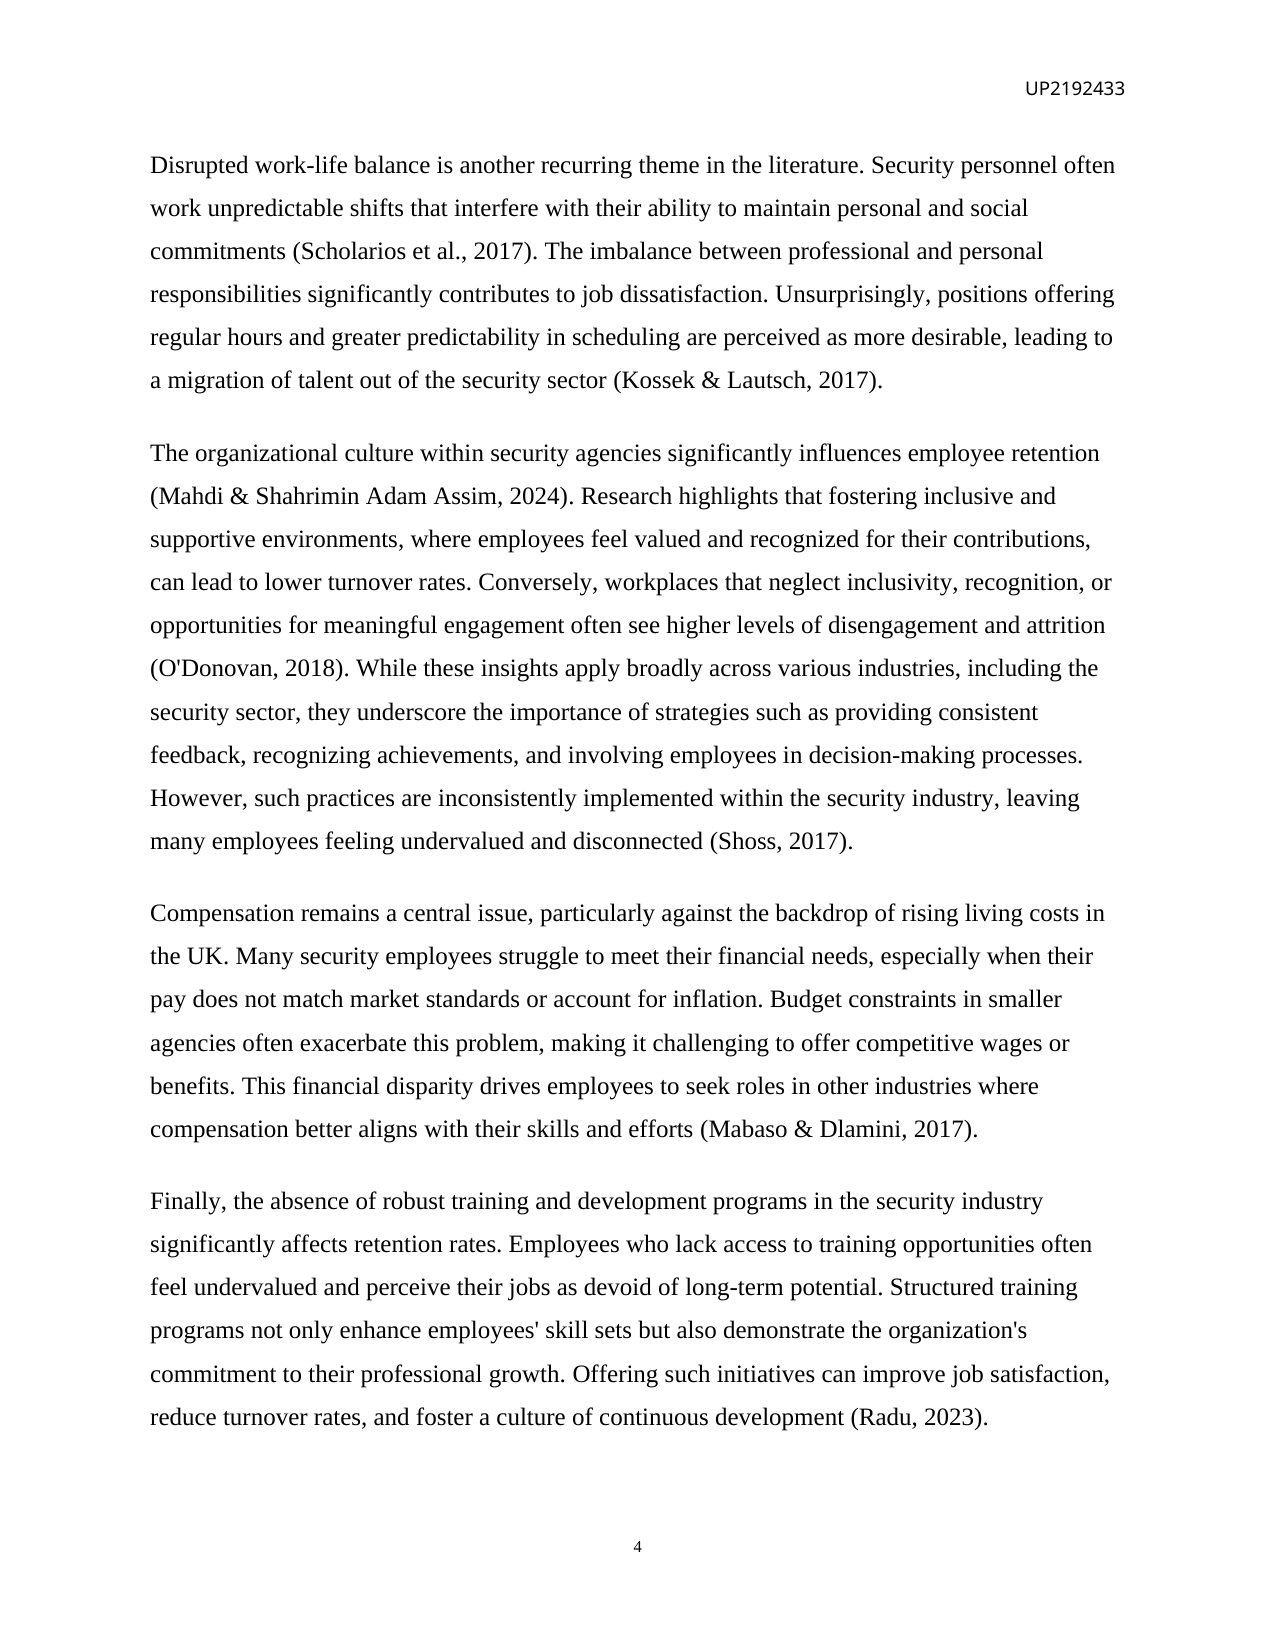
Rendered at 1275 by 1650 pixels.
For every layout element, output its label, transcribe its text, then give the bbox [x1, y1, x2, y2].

text Compensation remains a central issue, particularly against the backdrop of rising living costs in the UK. Many security employees struggle to meet their financial needs, especially when their pay does not match market standards or account for inflation. Budget constraints in smaller agencies often exacerbate this problem, making it challenging to offer competitive wages or benefits. This financial disparity drives employees to seek roles in other industries where compensation better aligns with their skills and efforts . [150, 898, 1125, 1143]
text Finally, the absence of robust training and development programs in the security industry significantly affects retention rates. Employees who lack access to training opportunities often feel undervalued and perceive their jobs as devoid of long-term potential. Structured training programs not only enhance employees' skill sets but also demonstrate the organization's commitment to their professional growth. Offering such initiatives can improve job satisfaction, reduce turnover rates, and foster a culture of continuous development . [150, 1186, 1125, 1431]
text The organizational culture within security agencies significantly influences employee retention . Research highlights that fostering inclusive and supportive environments, where employees feel valued and recognized for their contributions, can lead to lower turnover rates. Conversely, workplaces that neglect inclusivity, recognition, or opportunities for meaningful engagement often see higher levels of disengagement and attrition . While these insights apply broadly across various industries, including the security sector, they underscore the importance of strategies such as providing consistent feedback, recognizing achievements, and involving employees in decision-making processes. However, such practices are inconsistently implemented within the security industry, leaving many employees feeling undervalued and disconnected . [150, 438, 1125, 855]
text Disrupted work-life balance is another recurring theme in the literature. Security personnel often work unpredictable shifts that interfere with their ability to maintain personal and social commitments . The imbalance between professional and personal responsibilities significantly contributes to job dissatisfaction. Unsurprisingly, positions offering regular hours and greater predictability in scheduling are perceived as more desirable, leading to a migration of talent out of the security sector . [150, 150, 1125, 394]
